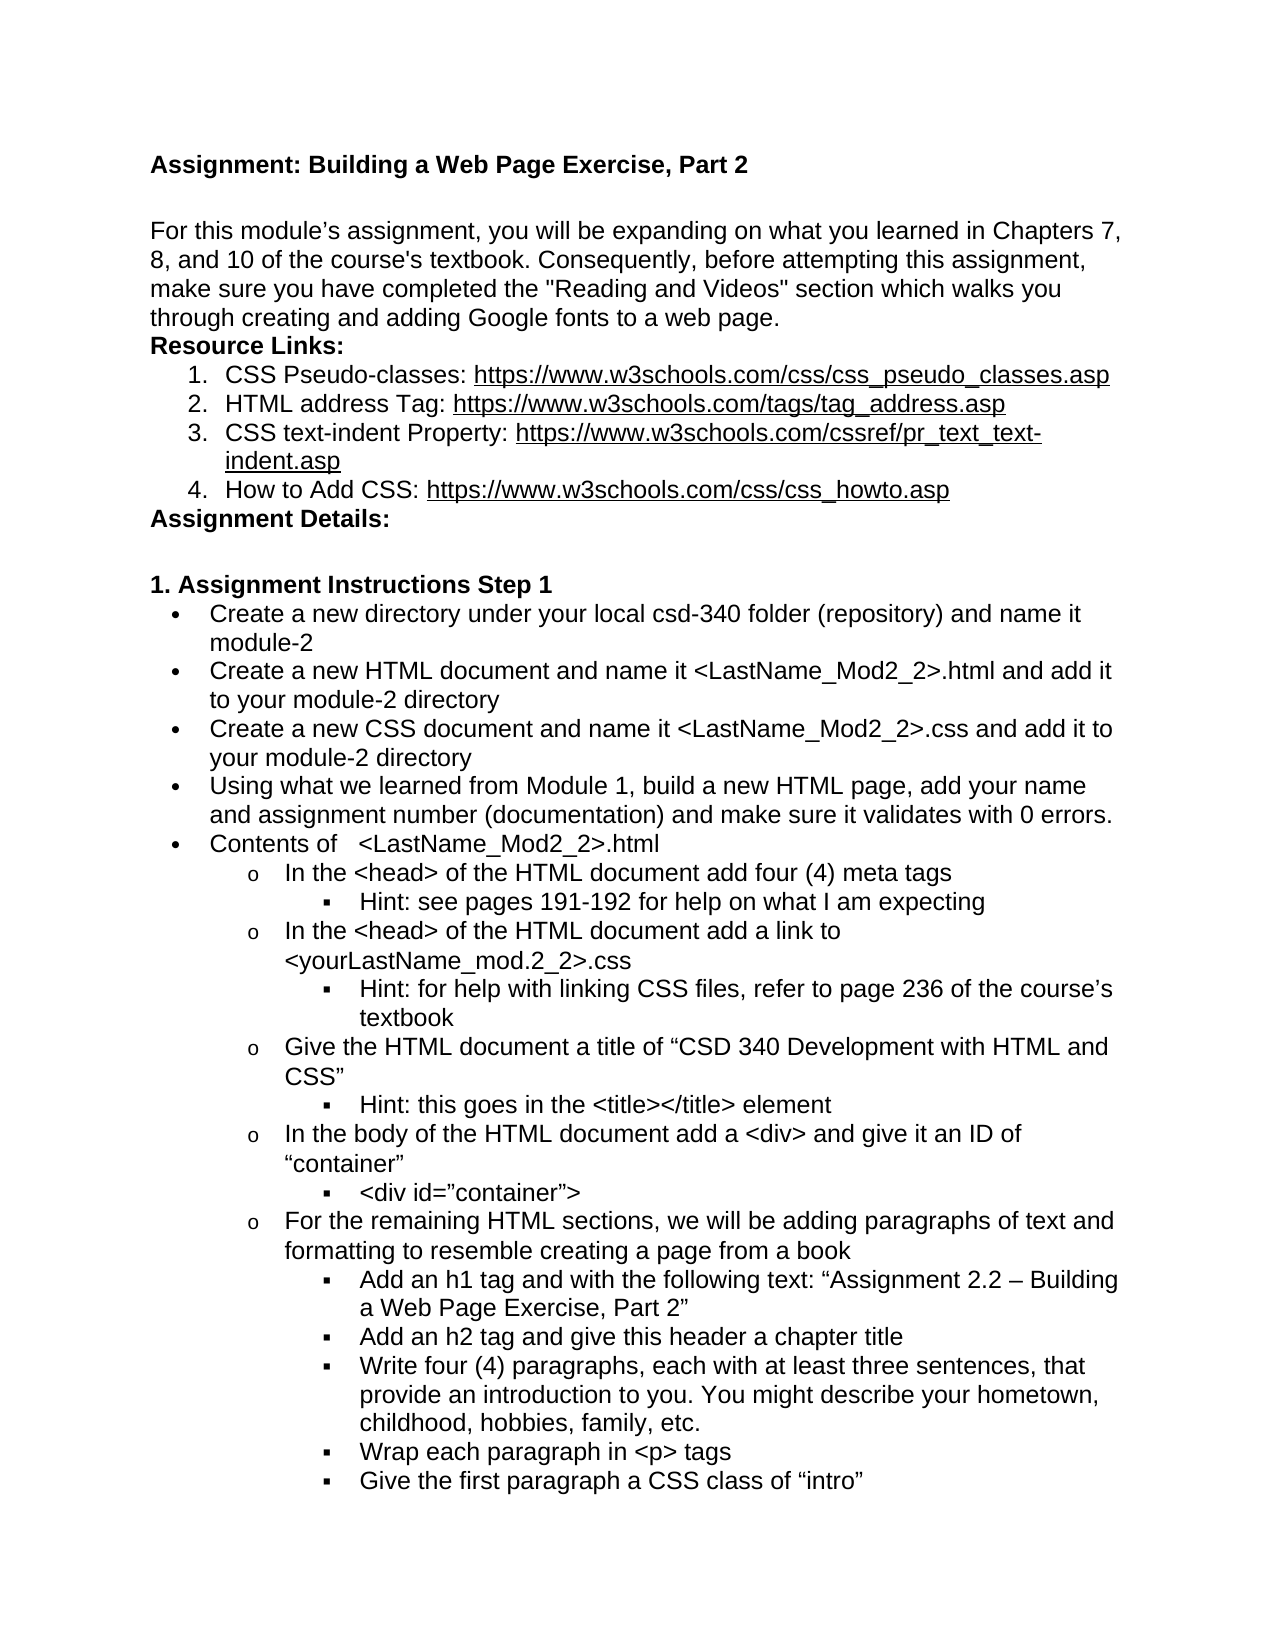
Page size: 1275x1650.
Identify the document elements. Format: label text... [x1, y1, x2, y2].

list Hint: this goes in the <title></title> element [322, 1090, 1125, 1119]
list Create a new HTML document and name it <LastName_Mod2_2>.html and add it to your module-2 directory [172, 656, 1125, 714]
list Using what we learned from Module 1, build a new HTML page, add your name and assignment number (documentation) and make sure it validates with 0 errors. [172, 771, 1125, 829]
text 1. Assignment Instructions Step 1 [150, 570, 1125, 599]
list Add an h2 tag and give this header a chapter title [322, 1322, 1125, 1351]
list Hint: see pages 191-192 for help on what I am expecting [322, 887, 1125, 916]
text Assignment: Building a Web Page Exercise, Part 2 [150, 150, 1125, 179]
list HTML address Tag: https://www.w3schools.com/tags/tag_address.asp [187, 389, 1125, 417]
list For the remaining HTML sections, we will be adding paragraphs of text and formatting to resemble creating a page from a book [247, 1206, 1125, 1265]
list Give the HTML document a title of “CSD 340 Development with HTML and CSS” [247, 1032, 1125, 1090]
list Contents of <LastName_Mod2_2>.html [172, 829, 1125, 857]
list In the body of the HTML document add a <div> and give it an ID of “container” [247, 1119, 1125, 1177]
list Write four (4) paragraphs, each with at least three sentences, that provide an introduction to you. You might describe your hometown, childhood, hobbies, family, etc. [322, 1351, 1125, 1437]
list <div id=”container”> [322, 1177, 1125, 1206]
list How to Add CSS: https://www.w3schools.com/css/css_howto.asp [187, 475, 1125, 504]
list Add an h1 tag and with the following text: “Assignment 2.2 – Building a Web Page Exercise, Part 2” [322, 1265, 1125, 1322]
text For this module’s assignment, you will be expanding on what you learned in Chapters 7, 8, and 10 of the course's textbook. Consequently, before attempting this assignment, make sure you have completed the "Reading and Videos" section which walks you through creating and adding Google fonts to a web page. [150, 216, 1125, 331]
text Resource Links: [150, 331, 1125, 360]
list Create a new directory under your local csd-340 folder (repository) and name it module-2 [172, 599, 1125, 656]
list Give the first paragraph a CSS class of “intro” [322, 1466, 1125, 1495]
list In the <head> of the HTML document add a link to <yourLastName_mod.2_2>.css [247, 916, 1125, 974]
list Hint: for help with linking CSS files, refer to page 236 of the course’s textbook [322, 974, 1125, 1032]
list CSS text-indent Property: https://www.w3schools.com/cssref/pr_text_text-indent.asp [187, 417, 1125, 475]
list CSS Pseudo-classes: https://www.w3schools.com/css/css_pseudo_classes.asp [187, 360, 1125, 389]
list Wrap each paragraph in <p> tags [322, 1437, 1125, 1466]
text Assignment Details: [150, 504, 1125, 532]
list In the <head> of the HTML document add four (4) meta tags [247, 857, 1125, 887]
list Create a new CSS document and name it <LastName_Mod2_2>.css and add it to your module-2 directory [172, 714, 1125, 771]
